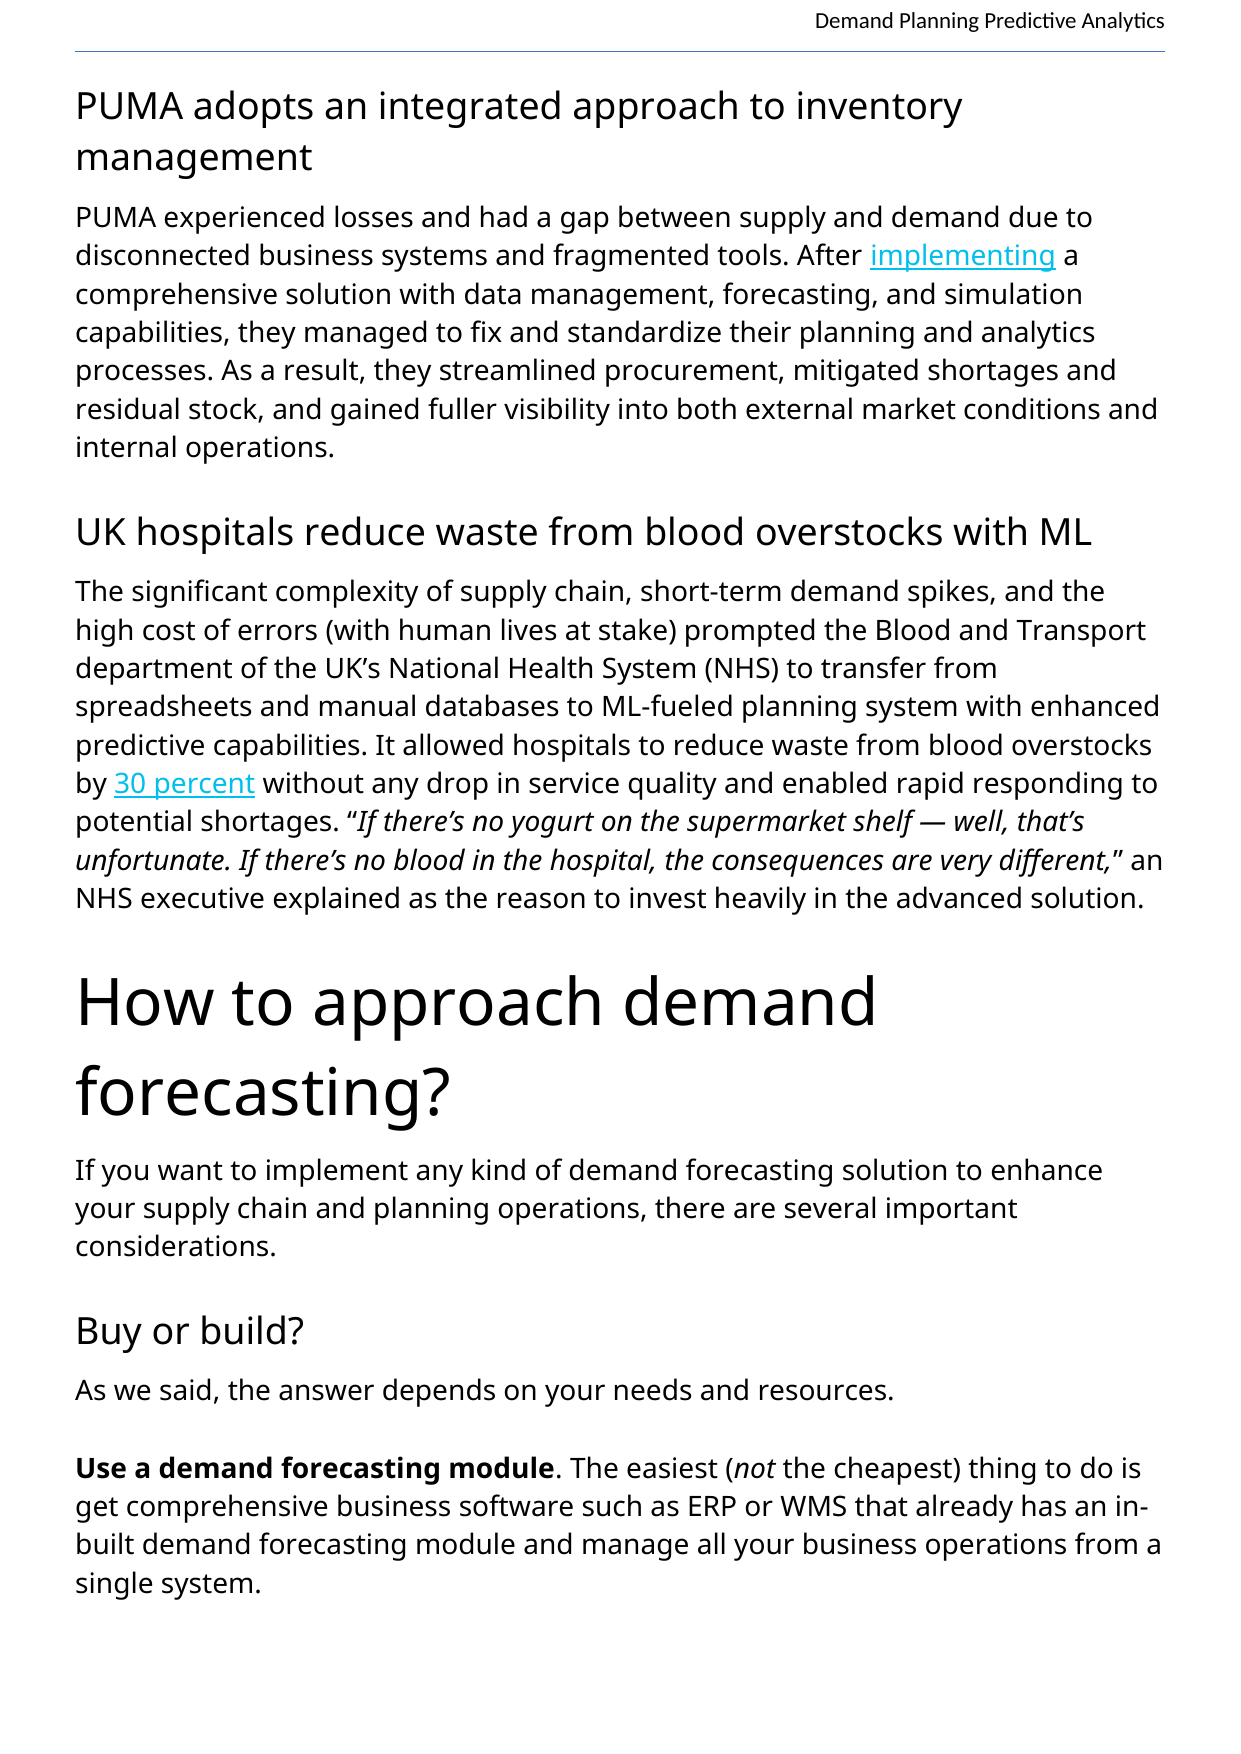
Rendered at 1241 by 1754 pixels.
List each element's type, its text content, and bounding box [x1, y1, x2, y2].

subtitle UK hospitals reduce waste from blood overstocks with ML [75, 505, 1165, 556]
subtitle Buy or build? [75, 1304, 1165, 1355]
text PUMA experienced losses and had a gap between supply and demand due to disconnected business systems and fragmented tools. After implementing a comprehensive solution with data management, forecasting, and simulation capabilities, they managed to fix and standardize their planning and analytics processes. As a result, they streamlined procurement, mitigated shortages and residual stock, and gained fuller visibility into both external market conditions and internal operations. [75, 197, 1165, 466]
text If you want to implement any kind of demand forecasting solution to enhance your supply chain and planning operations, there are several important considerations. [75, 1150, 1165, 1265]
text The significant complexity of supply chain, short-term demand spikes, and the high cost of errors (with human lives at stake) prompted the Blood and Transport department of the UK’s National Health System (NHS) to transfer from spreadsheets and manual databases to ML-fueled planning system with enhanced predictive capabilities. It allowed hospitals to reduce waste from blood overstocks by 30 percent without any drop in service quality and enabled rapid responding to potential shortages. “If there’s no yogurt on the supermarket shelf — well, that’s unfortunate. If there’s no blood in the hospital, the consequences are very different,” an NHS executive explained as the reason to invest heavily in the advanced solution. [75, 571, 1165, 916]
subtitle PUMA adopts an integrated approach to inventory management [75, 80, 1165, 182]
subtitle How to approach demand forecasting? [75, 956, 1165, 1134]
text Use a demand forecasting module. The easiest (not the cheapest) thing to do is get comprehensive business software such as ERP or WMS that already has an in-built demand forecasting module and manage all your business operations from a single system. [75, 1448, 1165, 1601]
text As we said, the answer depends on your needs and resources. [75, 1371, 1165, 1409]
